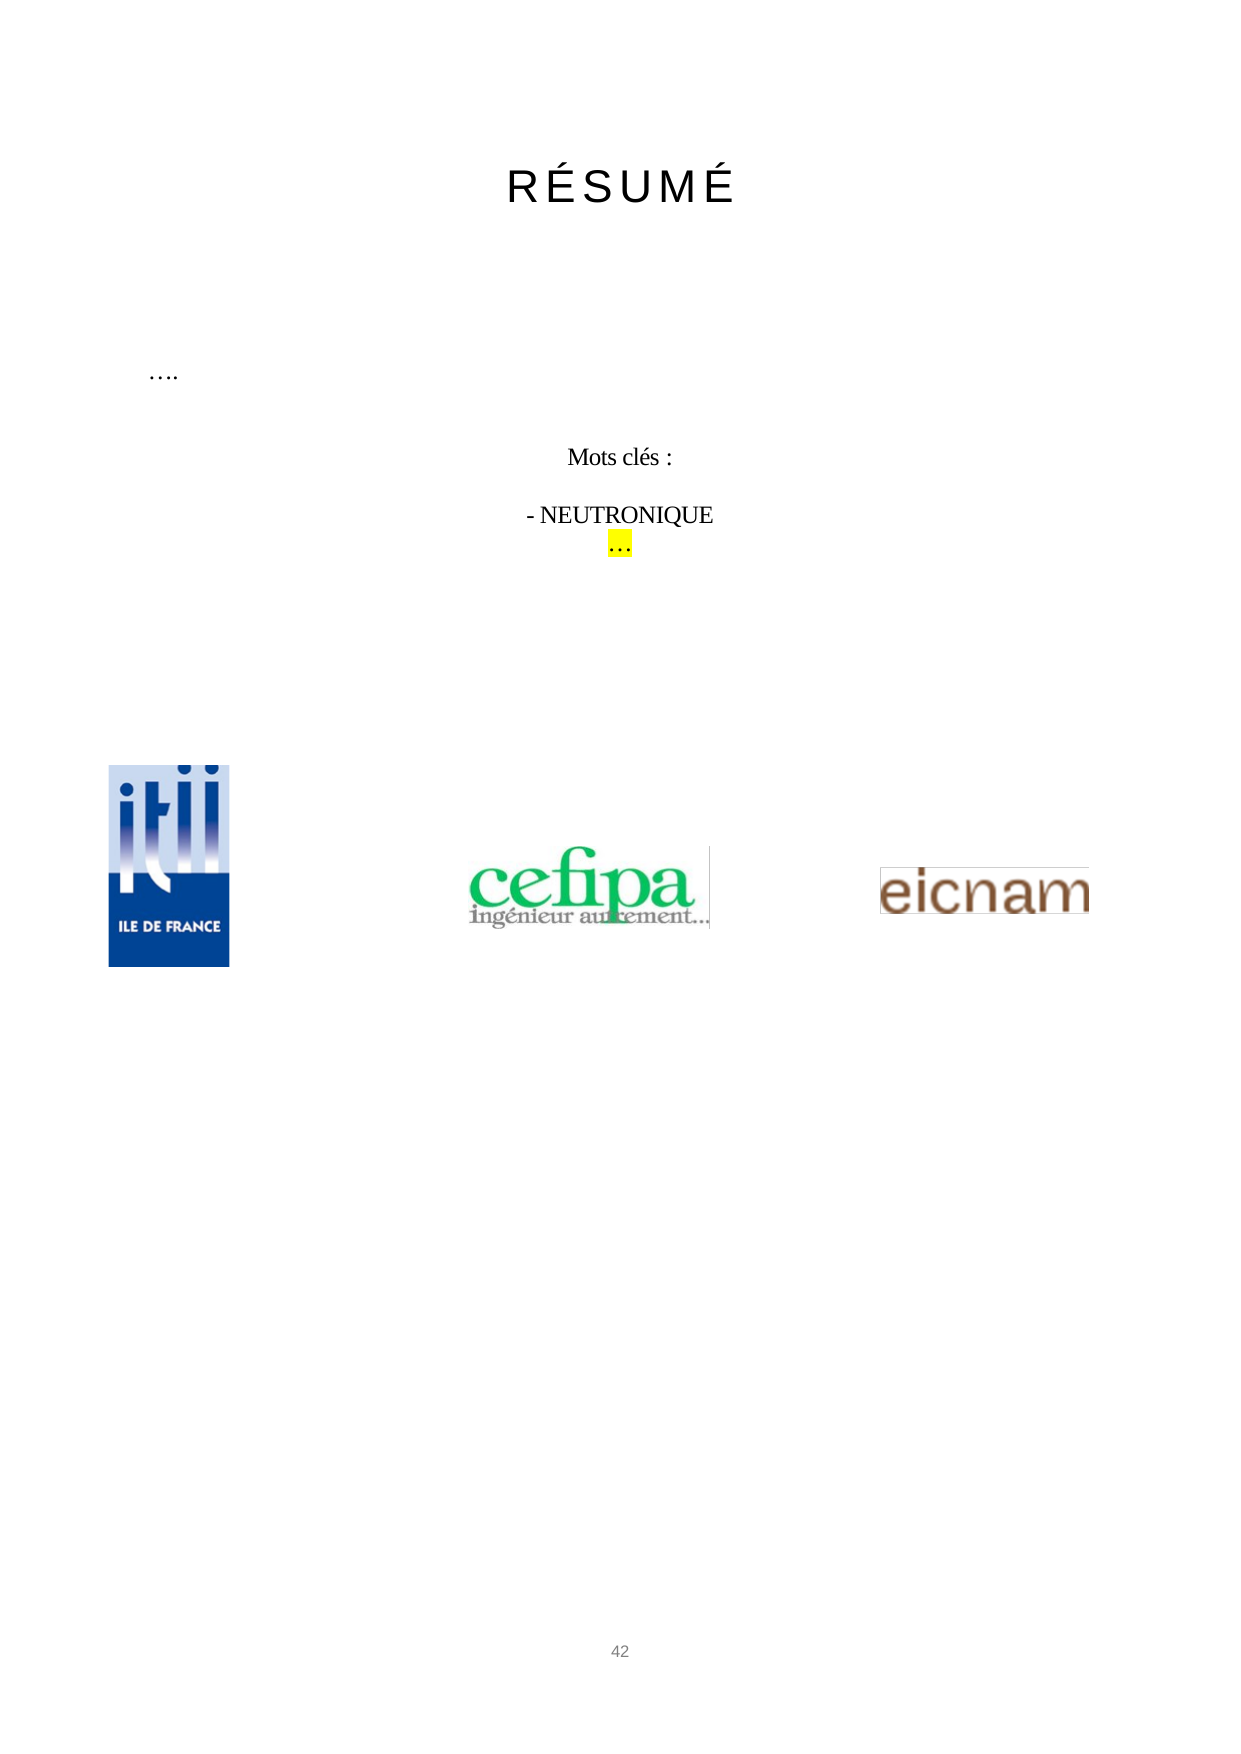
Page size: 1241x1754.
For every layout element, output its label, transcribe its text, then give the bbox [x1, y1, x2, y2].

text … [148, 528, 1092, 557]
text - NEUTRONIQUE [148, 500, 1092, 528]
text …. [148, 356, 1092, 385]
picture [468, 846, 1089, 929]
picture [108, 765, 230, 967]
title Résumé [148, 159, 1092, 212]
text Mots clés : [148, 442, 1092, 471]
